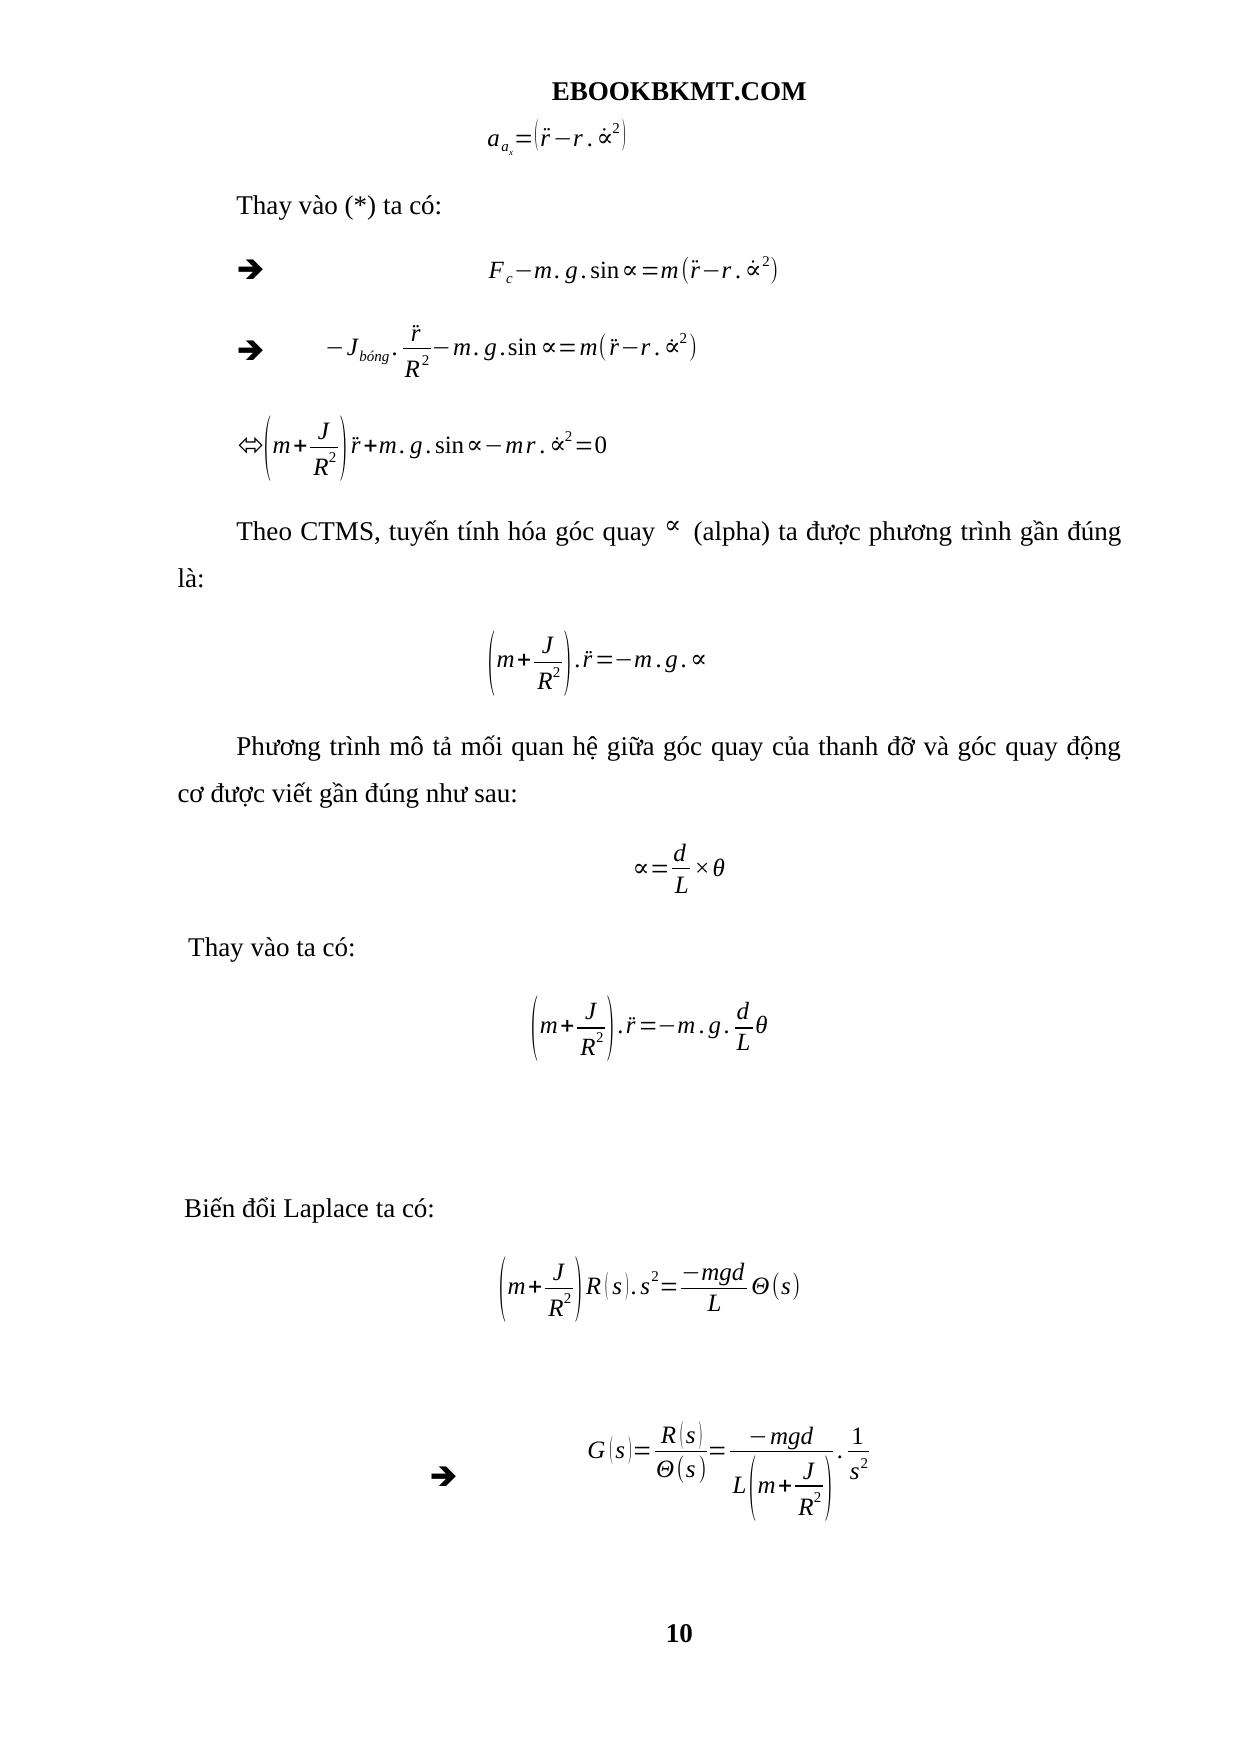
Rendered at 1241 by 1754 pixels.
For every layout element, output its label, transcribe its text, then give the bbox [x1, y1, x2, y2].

text Theo CTMS, tuyến tính hóa góc quay (alpha) ta được phương trình gần đúng là: [177, 516, 1122, 597]
text Thay vào ta có: [177, 931, 1122, 962]
text Phương trình mô tả mối quan hệ giữa góc quay của thanh đỡ và góc quay động cơ được viết gần đúng như sau: [177, 730, 1122, 808]
text Biến đổi Laplace ta có: [177, 1192, 1122, 1223]
text Thay vào (*) ta có: [177, 189, 1122, 220]
